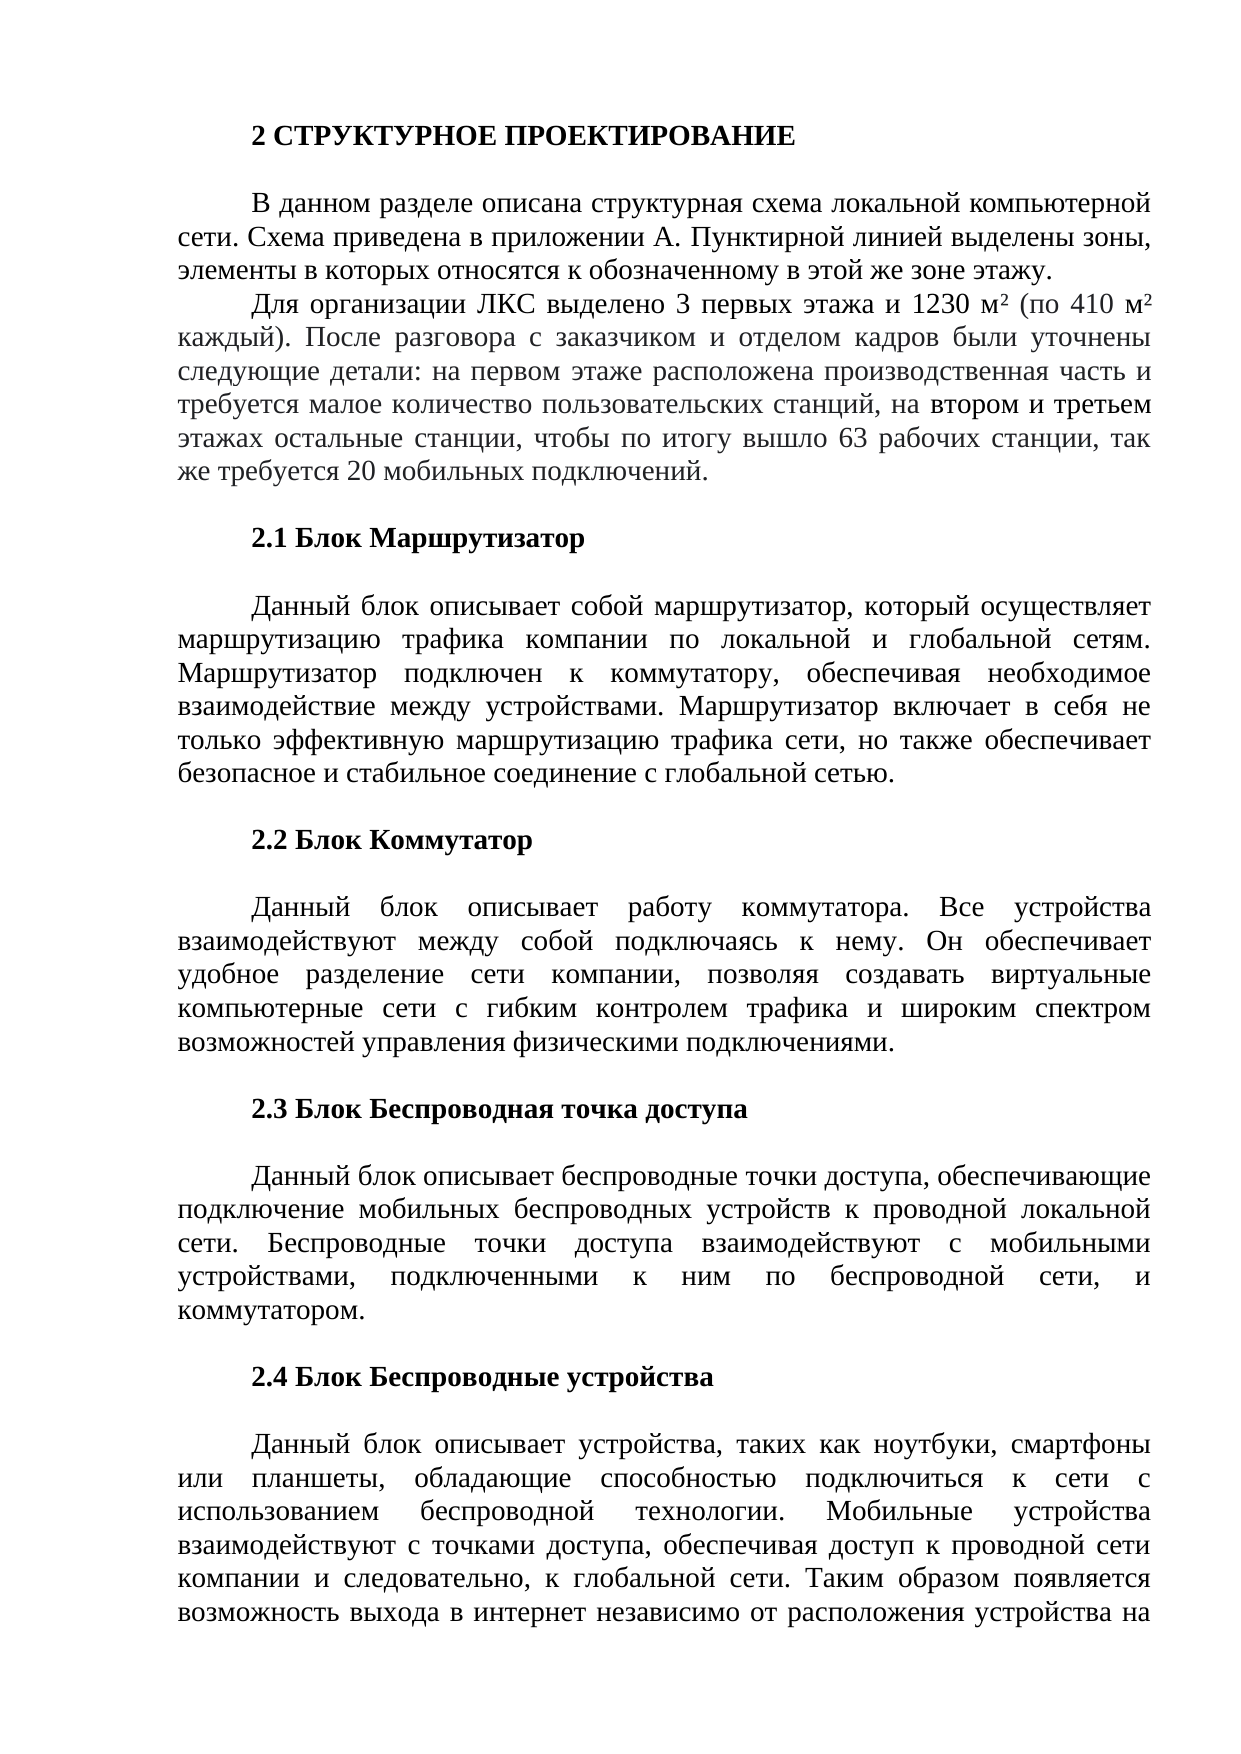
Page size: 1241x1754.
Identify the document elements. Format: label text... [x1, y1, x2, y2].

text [177, 1426, 1152, 1627]
text Для организации ЛКС выделено 3 первых этажа и 1230 м² (по 410 м² каждый). После разговора с заказчиком и отделом кадров были уточнены следующие детали: на первом этаже расположена производственная часть и требуется малое количество пользовательских станций, на втором и третьем этажах остальные станции, чтобы по итогу вышло 63 рабочих станции, так же требуется 20 мобильных подключений. [177, 453, 1152, 487]
text Данный блок описывает работу коммутатора. Все устройства взаимодействуют между собой подключаясь к нему. Он обеспечивает удобное разделение сети компании, позволяя создавать виртуальные компьютерные сети с гибким контролем трафика и широким спектром возможностей управления физическими подключениями. [177, 889, 1152, 1057]
text В данном разделе описана структурная схема локальной компьютерной сети. Схема приведена в приложении А. Пунктирной линией выделены зоны, элементы в которых относятся к обозначенному в этой же зоне этажу. [177, 185, 1152, 286]
subtitle 2.4 Блок Беспроводные устройства [177, 1359, 1152, 1393]
subtitle 2.1 Блок Маршрутизатор [177, 521, 1152, 554]
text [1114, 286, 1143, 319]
text Данный блок описывает собой маршрутизатор, который осуществляет маршрутизацию трафика компании по локальной и глобальной сетям. Маршрутизатор подключен к коммутатору, обеспечивая необходимое взаимодействие между устройствами. Маршрутизатор включает в себя не только эффективную маршрутизацию трафика сети, но также обеспечивает безопасное и стабильное соединение с глобальной сетью. [177, 588, 1152, 789]
subtitle 2.3 Блок Беспроводная точка доступа [177, 1091, 1152, 1124]
subtitle 2.2 Блок Коммутатор [177, 822, 1152, 856]
subtitle 2 СТРУКТУРНОЕ ПРОЕКТИРОВАНИЕ [177, 118, 1152, 152]
text Данный блок описывает беспроводные точки доступа, обеспечивающие подключение мобильных беспроводных устройств к проводной локальной сети. Беспроводные точки доступа взаимодействуют с мобильными устройствами, подключенными к ним по беспроводной сети, и коммутатором. [177, 1158, 1152, 1326]
text Для организации ЛКС выделено 3 первых этажа и 1230 м² (по 410 м² каждый). После разговора с заказчиком и отделом кадров были уточнены следующие детали: на первом этаже расположена производственная часть и требуется малое количество пользовательских станций, на втором и третьем этажах остальные станции, чтобы по итогу вышло 63 рабочих станции, так же требуется 20 мобильных подключений. [177, 286, 1000, 319]
